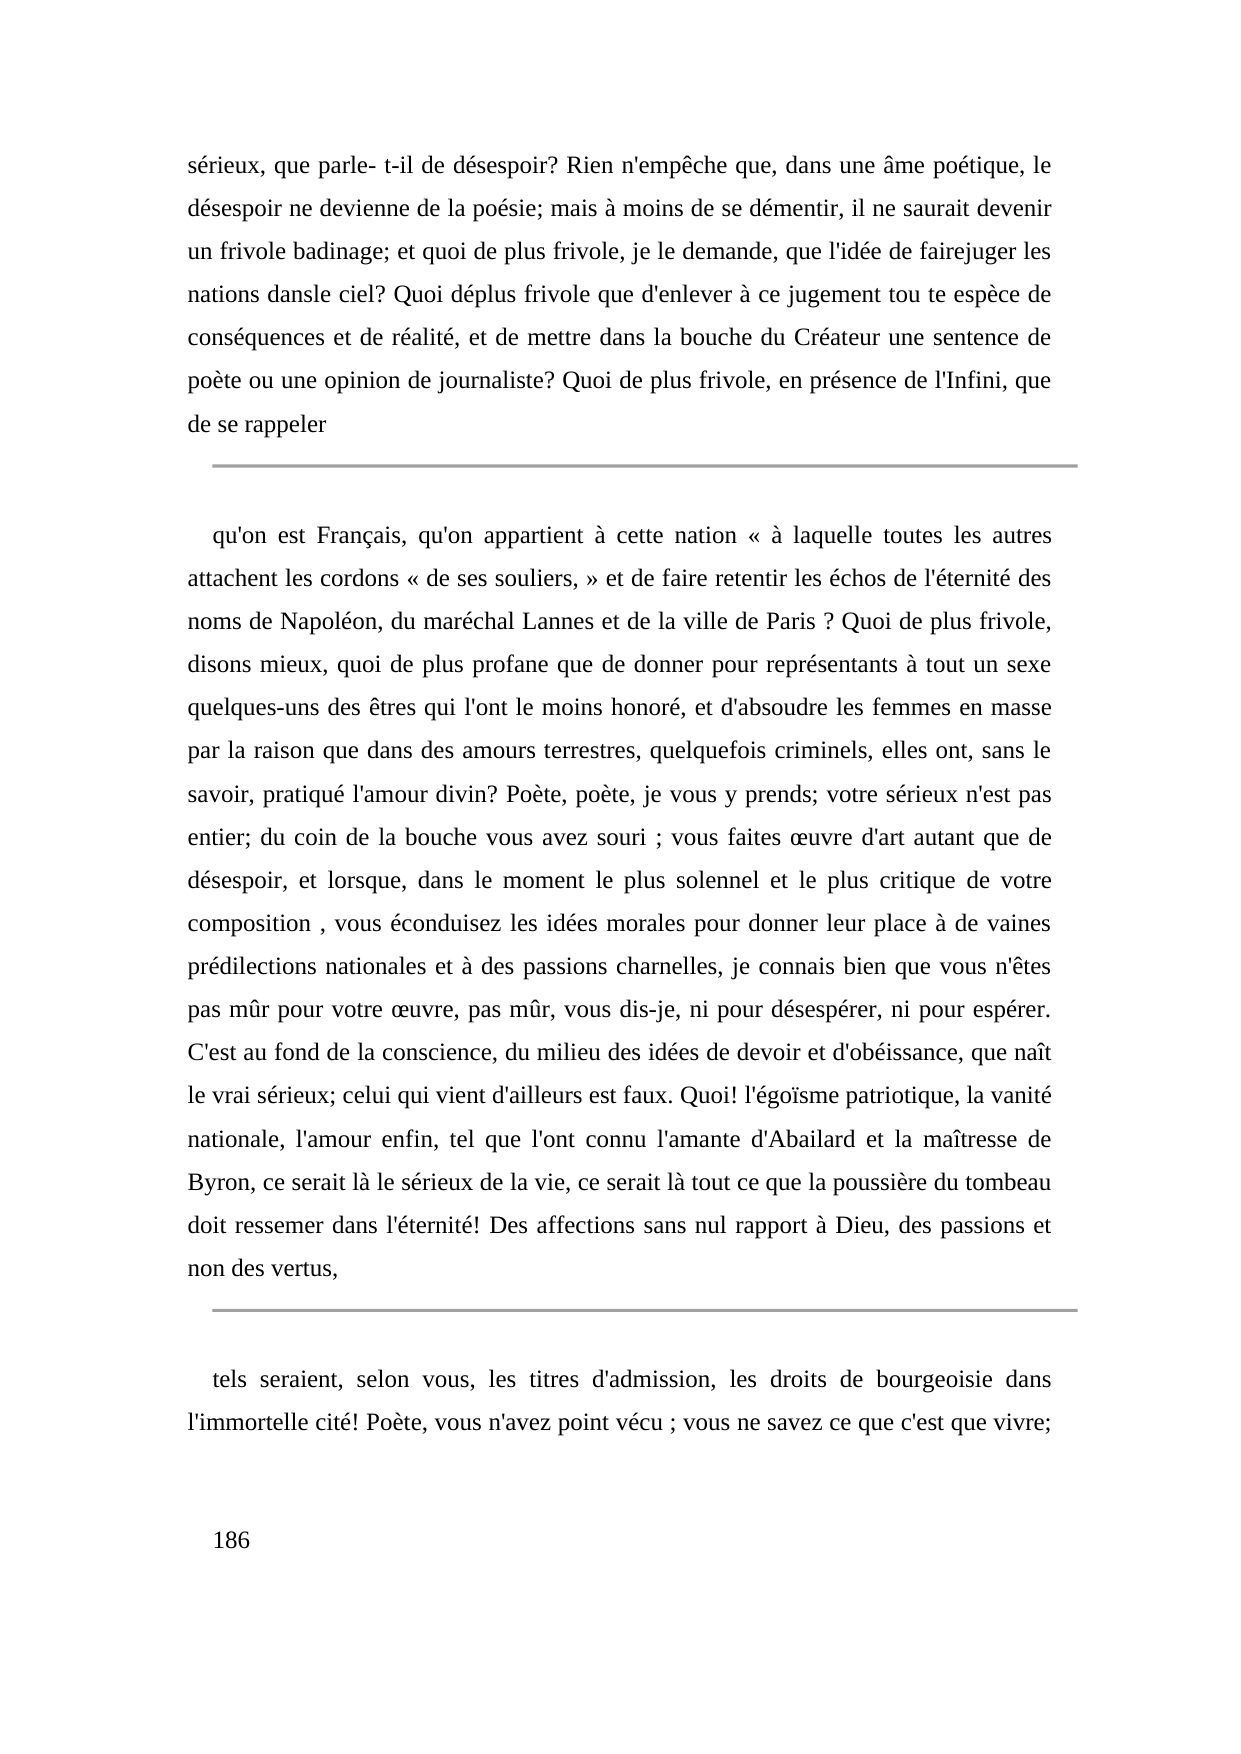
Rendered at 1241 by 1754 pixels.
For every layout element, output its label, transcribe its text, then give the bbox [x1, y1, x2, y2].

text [187, 1364, 1053, 1436]
text qu'on est Français, qu'on appartient à cette nation « à laquelle toutes les autres attachent les cordons « de ses souliers, » et de faire retentir les échos de l'éternité des noms de Napoléon, du maréchal Lannes et de la ville de Paris ? Quoi de plus frivole, disons mieux, quoi de plus profane que de donner pour représentants à tout un sexe quelques-uns des êtres qui l'ont le moins honoré, et d'absoudre les femmes en masse par la raison que dans des amours terrestres, quelquefois criminels, elles ont, sans le savoir, pratiqué l'amour divin? Poète, poète, je vous y prends; votre sérieux n'est pas entier; du coin de la bouche vous avez souri ; vous faites œuvre d'art autant que de désespoir, et lorsque, dans le moment le plus solennel et le plus critique de votre composition , vous éconduisez les idées morales pour donner leur place à de vaines prédilections nationales et à des passions charnelles, je connais bien que vous n'êtes pas mûr pour votre œuvre, pas mûr, vous dis-je, ni pour désespérer, ni pour espérer. C'est au fond de la conscience, du milieu des idées de devoir et d'obéissance, que naît le vrai sérieux; celui qui vient d'ailleurs est faux. Quoi! l'égoïsme patriotique, la vanité nationale, l'amour enfin, tel que l'ont connu l'amante d'Abailard et la maîtresse de Byron, ce serait là le sérieux de la vie, ce serait là tout ce que la poussière du tombeau doit ressemer dans l'éternité! Des affections sans nul rapport à Dieu, des passions et non des vertus, [187, 520, 1053, 1282]
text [187, 150, 1053, 437]
